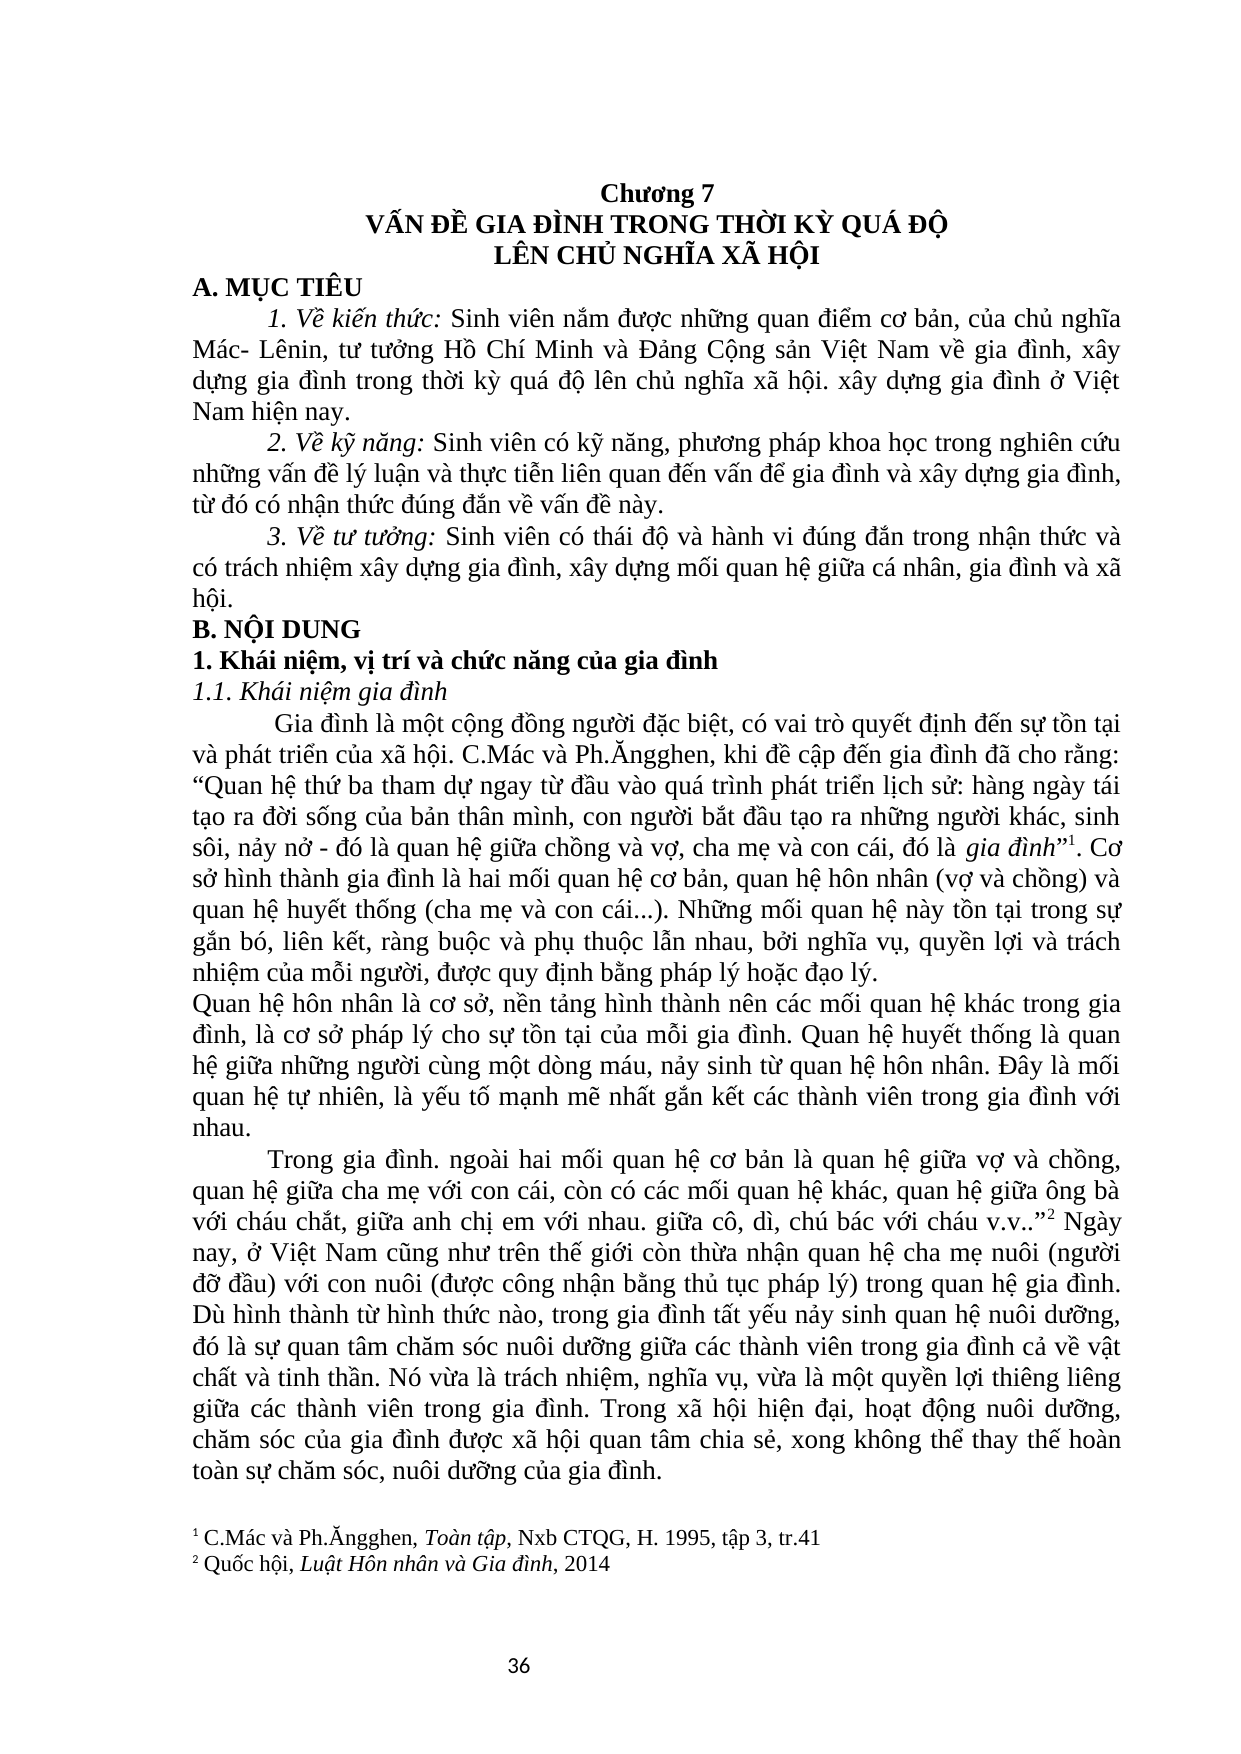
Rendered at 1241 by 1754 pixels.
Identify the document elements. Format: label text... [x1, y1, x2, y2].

subtitle 1.1. Khái niệm gia đình [192, 676, 1122, 707]
text Quan hệ hôn nhân là cơ sở, nền tảng hình thành nên các mối quan hệ khác trong gia đình, là cơ sở pháp lý cho sự tồn tại của mỗi gia đình. Quan hệ huyết thống là quan hệ giữa những người cùng một dòng máu, nảy sinh từ quan hệ hôn nhân. Đây là mối quan hệ tự nhiên, là yếu tố mạnh mẽ nhất gắn kết các thành viên trong gia đình với nhau. [192, 987, 1122, 1143]
text 3. Về tư tưởng: Sinh viên có thái độ và hành vi đúng đắn trong nhận thức và có trách nhiệm xây dựng gia đình, xây dựng mối quan hệ giữa cá nhân, gia đình và xã hội. [192, 520, 1122, 613]
text 2. Về kỹ năng: Sinh viên có kỹ năng, phương pháp khoa học trong nghiên cứu những vấn đề lý luận và thực tiễn liên quan đến vấn để gia đình và xây dựng gia đình, từ đó có nhận thức đúng đắn về vấn đề này. [192, 426, 1122, 520]
text LÊN CHỦ NGHĨA XÃ HỘI [192, 239, 1122, 271]
text Chương 7 [192, 177, 1122, 208]
text VẤN ĐỀ GIA ĐÌNH TRONG THỜI KỲ QUÁ ĐỘ [192, 208, 1122, 239]
text Trong gia đình. ngoài hai mối quan hệ cơ bản là quan hệ giữa vợ và chồng, quan hệ giữa cha mẹ với con cái, còn có các mối quan hệ khác, quan hệ giữa ông bà với cháu chắt, giữa anh chị em với nhau. giữa cô, dì, chú bác với cháu v.v..” Ngày nay, ở Việt Nam cũng như trên thế giới còn thừa nhận quan hệ cha mẹ nuôi (người đỡ đầu) với con nuôi (được công nhận bằng thủ tục pháp lý) trong quan hệ gia đình. Dù hình thành từ hình thức nào, trong gia đình tất yếu nảy sinh quan hệ nuôi dưỡng, đó là sự quan tâm chăm sóc nuôi dưỡng giữa các thành viên trong gia đình cả về vật chất và tinh thần. Nó vừa là trách nhiệm, nghĩa vụ, vừa là một quyền lợi thiêng liêng giữa các thành viên trong gia đình. Trong xã hội hiện đại, hoạt động nuôi dưỡng, chăm sóc của gia đình được xã hội quan tâm chia sẻ, xong không thể thay thế hoàn toàn sự chăm sóc, nuôi dưỡng của gia đình. [192, 1143, 1122, 1485]
text 1. Về kiến thức: Sinh viên nắm được những quan điểm cơ bản, của chủ nghĩa Mác- Lênin, tư tưởng Hồ Chí Minh và Đảng Cộng sản Việt Nam về gia đình, xây dựng gia đình trong thời kỳ quá độ lên chủ nghĩa xã hội. xây dựng gia đình ở Việt Nam hiện nay. [192, 302, 1122, 426]
text A. MỤC TIÊU [192, 271, 1122, 302]
text B. NỘI DUNG [192, 613, 1122, 644]
text Gia đình là một cộng đồng người đặc biệt, có vai trò quyết định đến sự tồn tại và phát triển của xã hội. C.Mác và Ph.Ăngghen, khi đề cập đến gia đình đã cho rằng: “Quan hệ thứ ba tham dự ngay từ đầu vào quá trình phát triển lịch sử: hàng ngày tái tạo ra đời sống của bản thân mình, con người bắt đầu tạo ra những người khác, sinh sôi, nảy nở - đó là quan hệ giữa chồng và vợ, cha mẹ và con cái, đó là gia đình”. Cơ sở hình thành gia đình là hai mối quan hệ cơ bản, quan hệ hôn nhân (vợ và chồng) và quan hệ huyết thống (cha mẹ và con cái...). Những mối quan hệ này tồn tại trong sự gắn bó, liên kết, ràng buộc và phụ thuộc lẫn nhau, bởi nghĩa vụ, quyền lợi và trách nhiệm của mỗi người, được quy định bằng pháp lý hoặc đạo lý. [192, 707, 1122, 987]
subtitle 1. Khái niệm, vị trí và chức năng của gia đình [192, 644, 1122, 676]
